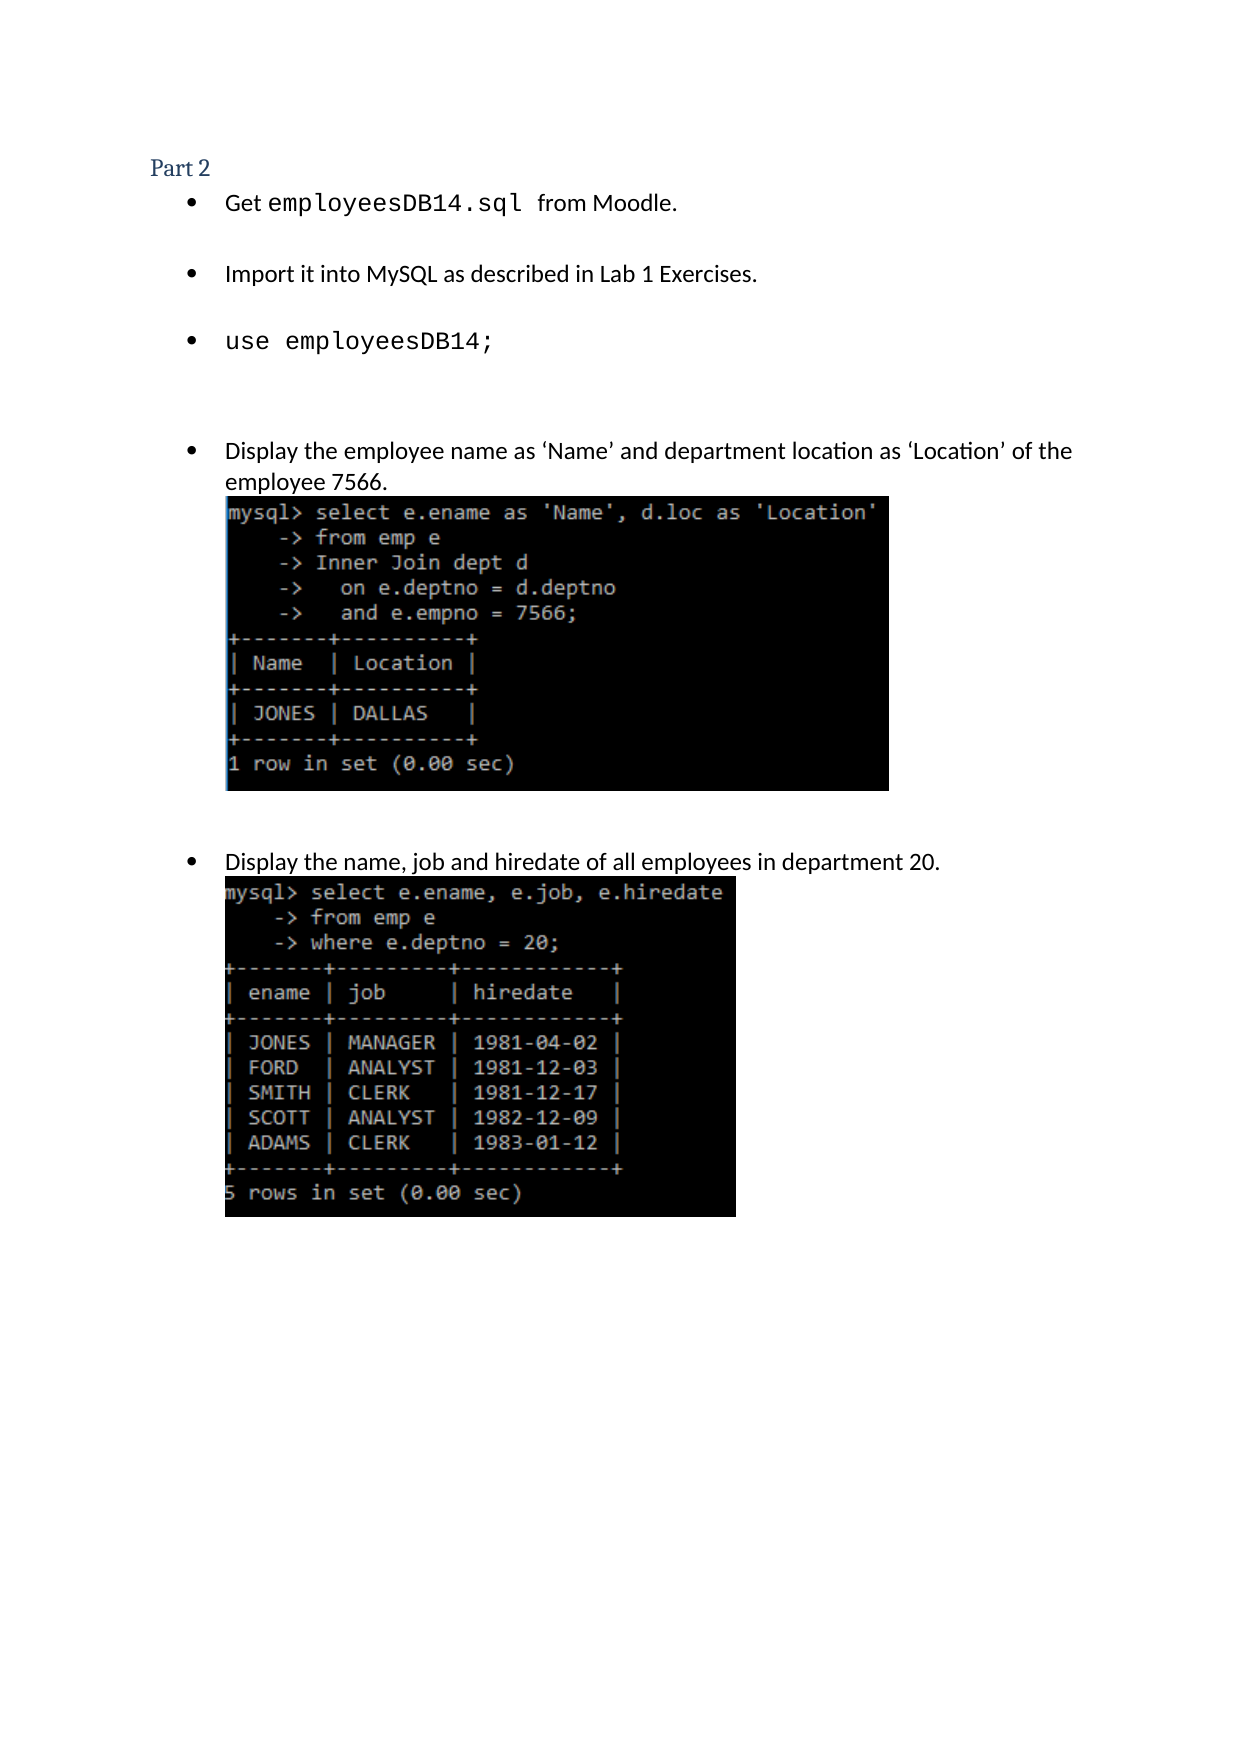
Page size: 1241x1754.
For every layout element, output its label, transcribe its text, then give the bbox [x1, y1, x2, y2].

picture [225, 496, 889, 791]
picture [225, 876, 736, 1217]
subtitle Part 2 [150, 154, 1090, 183]
list Display the name, job and hiredate of all employees in department 20. [187, 846, 1074, 876]
list use employeesDB14; [187, 329, 1090, 357]
list Display the employee name as ‘Name’ and department location as ‘Location’ of the employee 7566. [187, 435, 1074, 496]
list Get employeesDB14.sql from Moodle. [187, 187, 1090, 219]
list Import it into MySQL as described in Lab 1 Exercises. [187, 259, 1090, 289]
